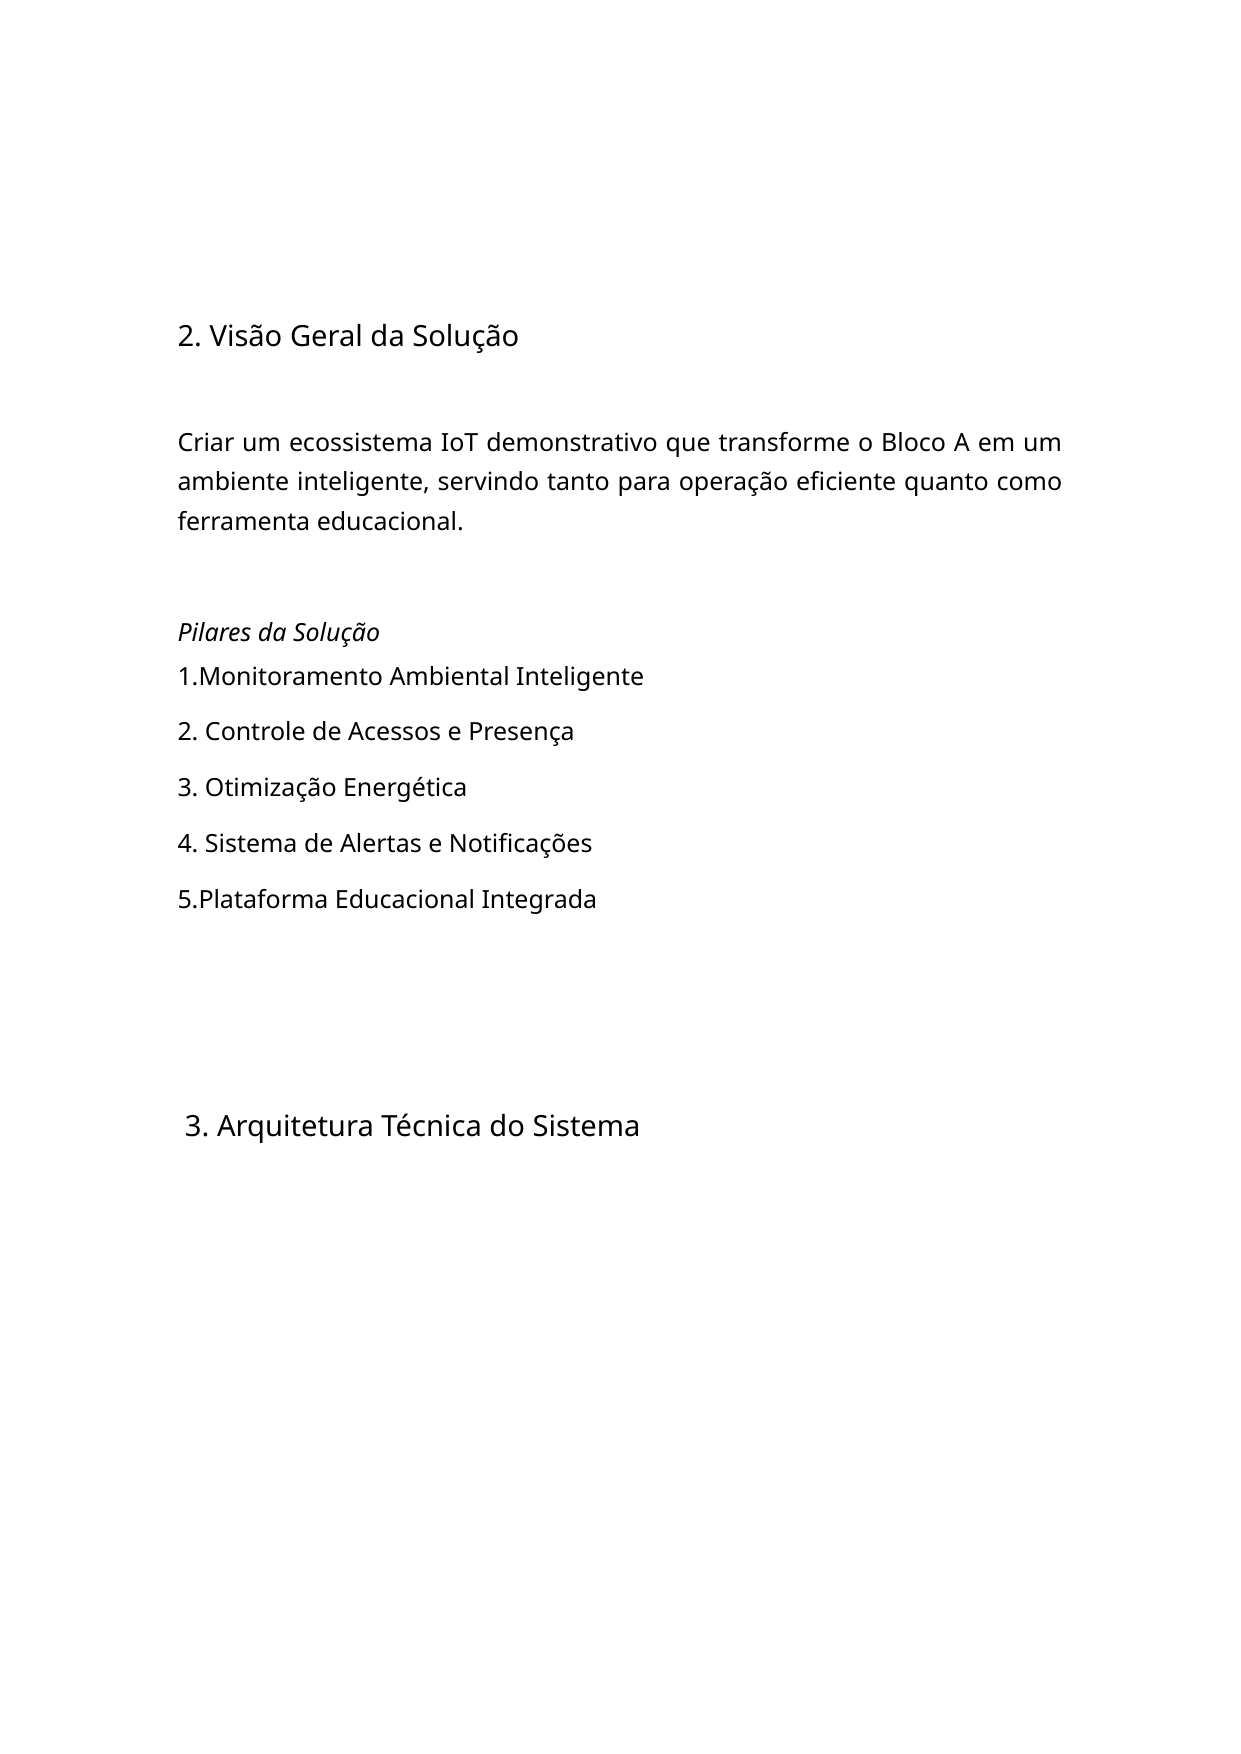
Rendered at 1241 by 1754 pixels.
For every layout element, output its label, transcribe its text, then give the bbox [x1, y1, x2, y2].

subtitle Pilares da Solução [177, 615, 1063, 649]
subtitle 3. Arquitetura Técnica do Sistema [177, 1105, 1063, 1144]
text 3. Otimização Energética [177, 770, 1063, 804]
text 4. Sistema de Alertas e Notificações [177, 826, 1063, 860]
text 2. Controle de Acessos e Presença [177, 714, 1063, 748]
text 1.Monitoramento Ambiental Inteligente [177, 658, 1063, 692]
text Criar um ecossistema IoT demonstrativo que transforme o Bloco A em um ambiente inteligente, servindo tanto para operação eficiente quanto como ferramenta educacional. [177, 425, 1063, 537]
subtitle 2. Visão Geral da Solução [177, 315, 1063, 355]
text 5.Plataforma Educacional Integrada [177, 882, 1063, 916]
